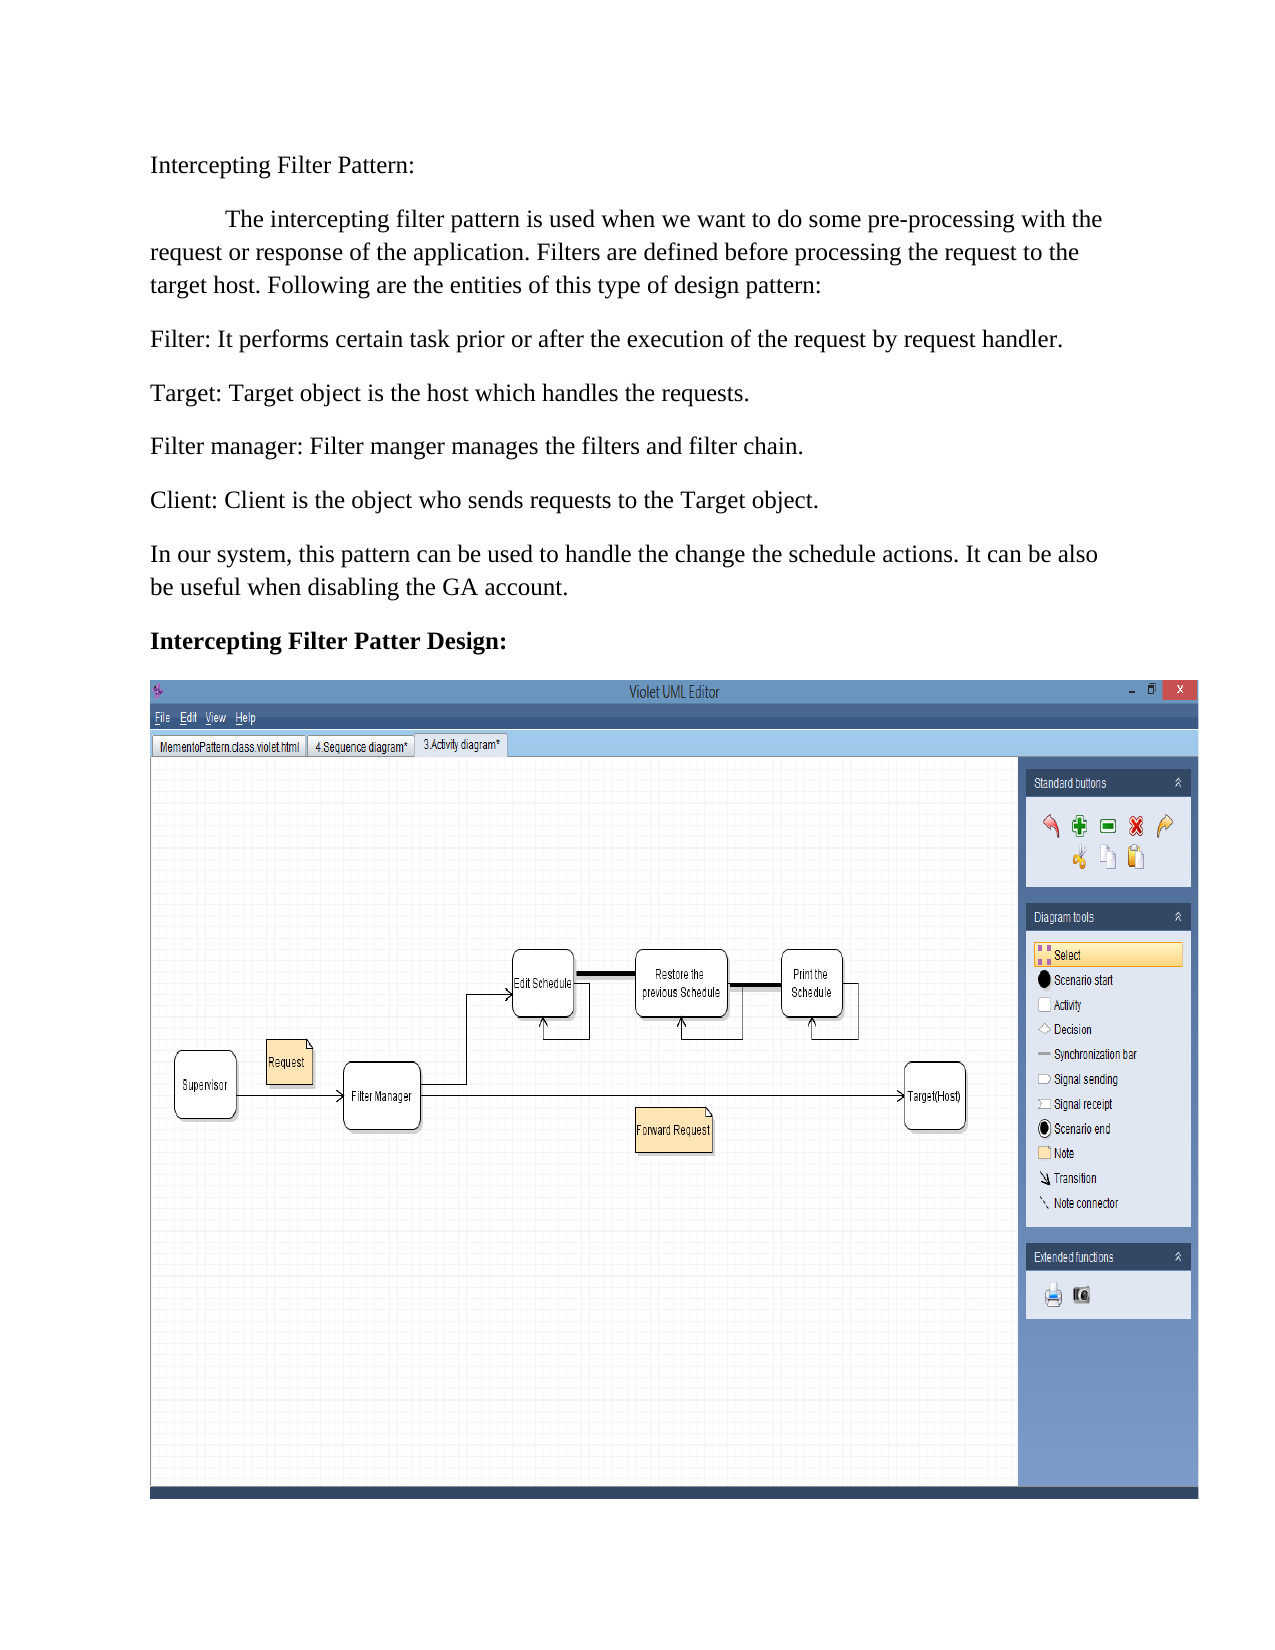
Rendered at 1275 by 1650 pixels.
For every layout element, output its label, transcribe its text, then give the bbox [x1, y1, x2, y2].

text Filter manager: Filter manger manages the filters and filter chain. [150, 431, 1125, 460]
text In our system, this pattern can be used to handle the change the schedule actions. It can be also be useful when disabling the GA account. [150, 539, 1125, 601]
text Client: Client is the object who sends requests to the Target object. [150, 485, 1125, 514]
text Filter: It performs certain task prior or after the execution of the request by request handler. [150, 324, 1125, 352]
text Target: Target object is the host which handles the requests. [150, 378, 1125, 406]
text Intercepting Filter Pattern: [150, 150, 1125, 179]
text The intercepting filter pattern is used when we want to do some pre-processing with the request or response of the application. Filters are defined before processing the request to the target host. Following are the entities of this type of design pattern: [150, 204, 1125, 299]
picture [150, 680, 1199, 1499]
text Intercepting Filter Patter Design: [150, 626, 1125, 655]
